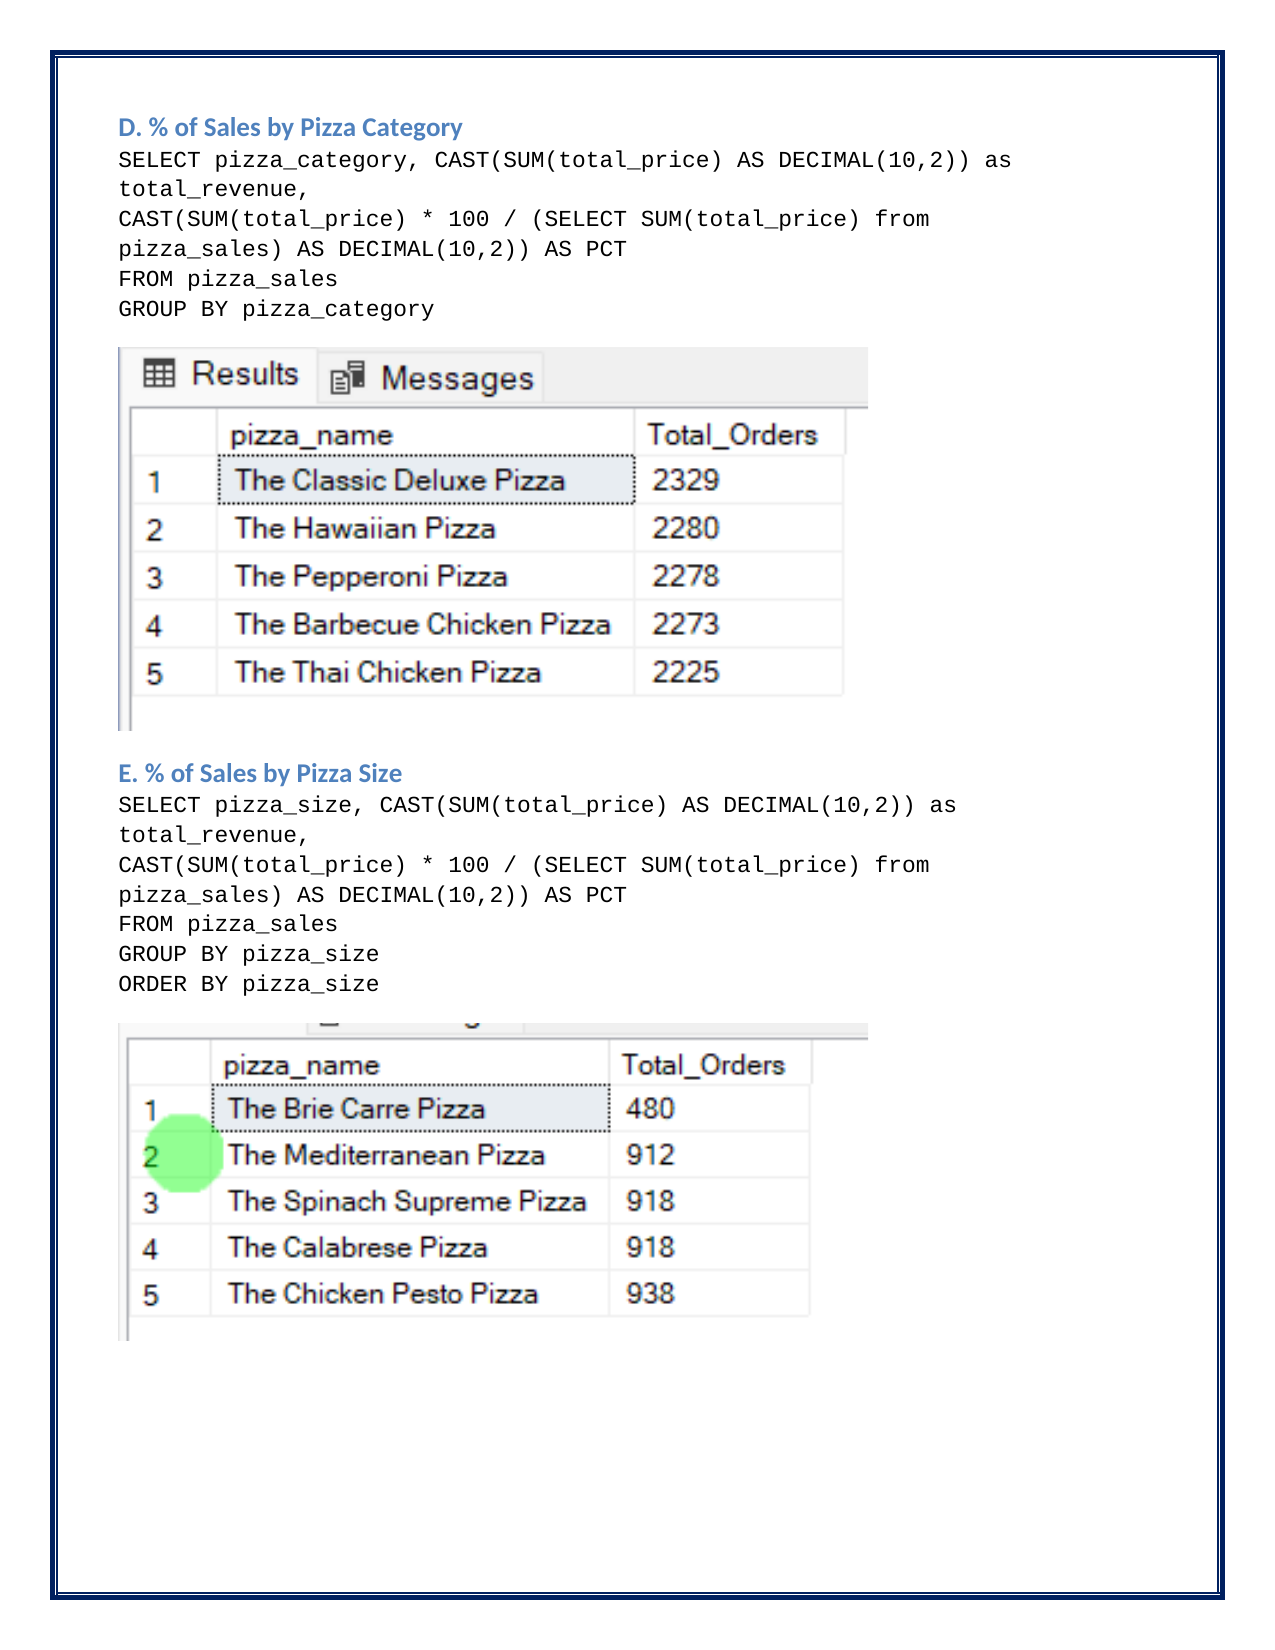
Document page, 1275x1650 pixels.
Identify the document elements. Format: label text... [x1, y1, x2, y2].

subtitle E. % of Sales by Pizza Size [118, 756, 1088, 789]
text SELECT pizza_category, CAST(SUM(total_price) AS DECIMAL(10,2)) as total_revenue, CAST(SUM(total_price) * 100 / (SELECT SUM(total_price) from pizza_sales) AS DECIMAL(10,2)) AS PCT FROM pizza_sales GROUP BY pizza_category [118, 148, 1088, 323]
picture [118, 347, 869, 731]
picture [118, 1023, 869, 1341]
subtitle D. % of Sales by Pizza Category [118, 110, 1088, 143]
text SELECT pizza_size, CAST(SUM(total_price) AS DECIMAL(10,2)) as total_revenue, CAST(SUM(total_price) * 100 / (SELECT SUM(total_price) from pizza_sales) AS DECIMAL(10,2)) AS PCT FROM pizza_sales GROUP BY pizza_size ORDER BY pizza_size [118, 794, 1088, 998]
